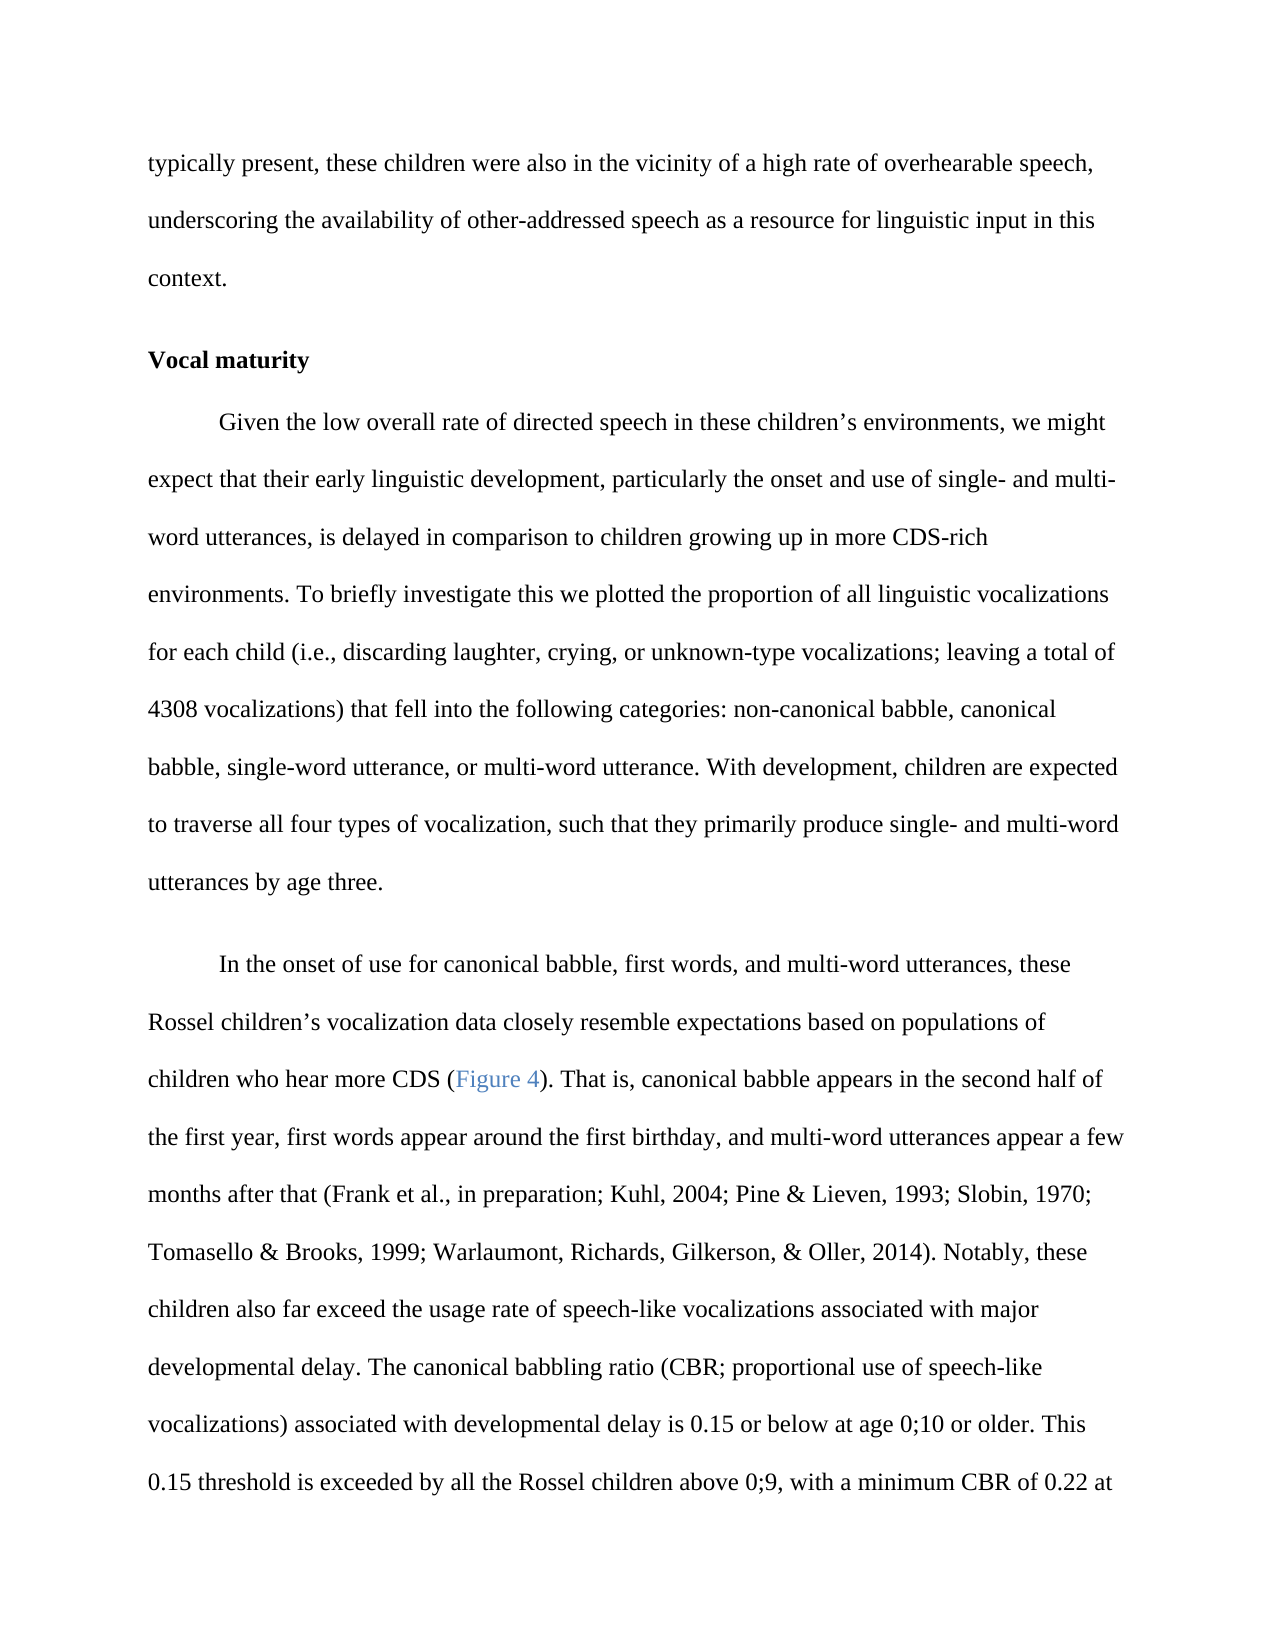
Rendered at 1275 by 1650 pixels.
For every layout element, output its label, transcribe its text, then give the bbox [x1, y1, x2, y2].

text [148, 148, 1127, 291]
subtitle Vocal maturity [148, 345, 1127, 374]
text Given the low overall rate of directed speech in these children’s environments, we might expect that their early linguistic development, particularly the onset and use of single- and multi-word utterances, is delayed in comparison to children growing up in more CDS-rich environments. To briefly investigate this we plotted the proportion of all linguistic vocalizations for each child (i.e., discarding laughter, crying, or unknown-type vocalizations; leaving a total of 4308 vocalizations) that fell into the following categories: non-canonical babble, canonical babble, single-word utterance, or multi-word utterance. With development, children are expected to traverse all four types of vocalization, such that they primarily produce single- and multi-word utterances by age three. [148, 407, 1127, 896]
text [148, 949, 1127, 1496]
